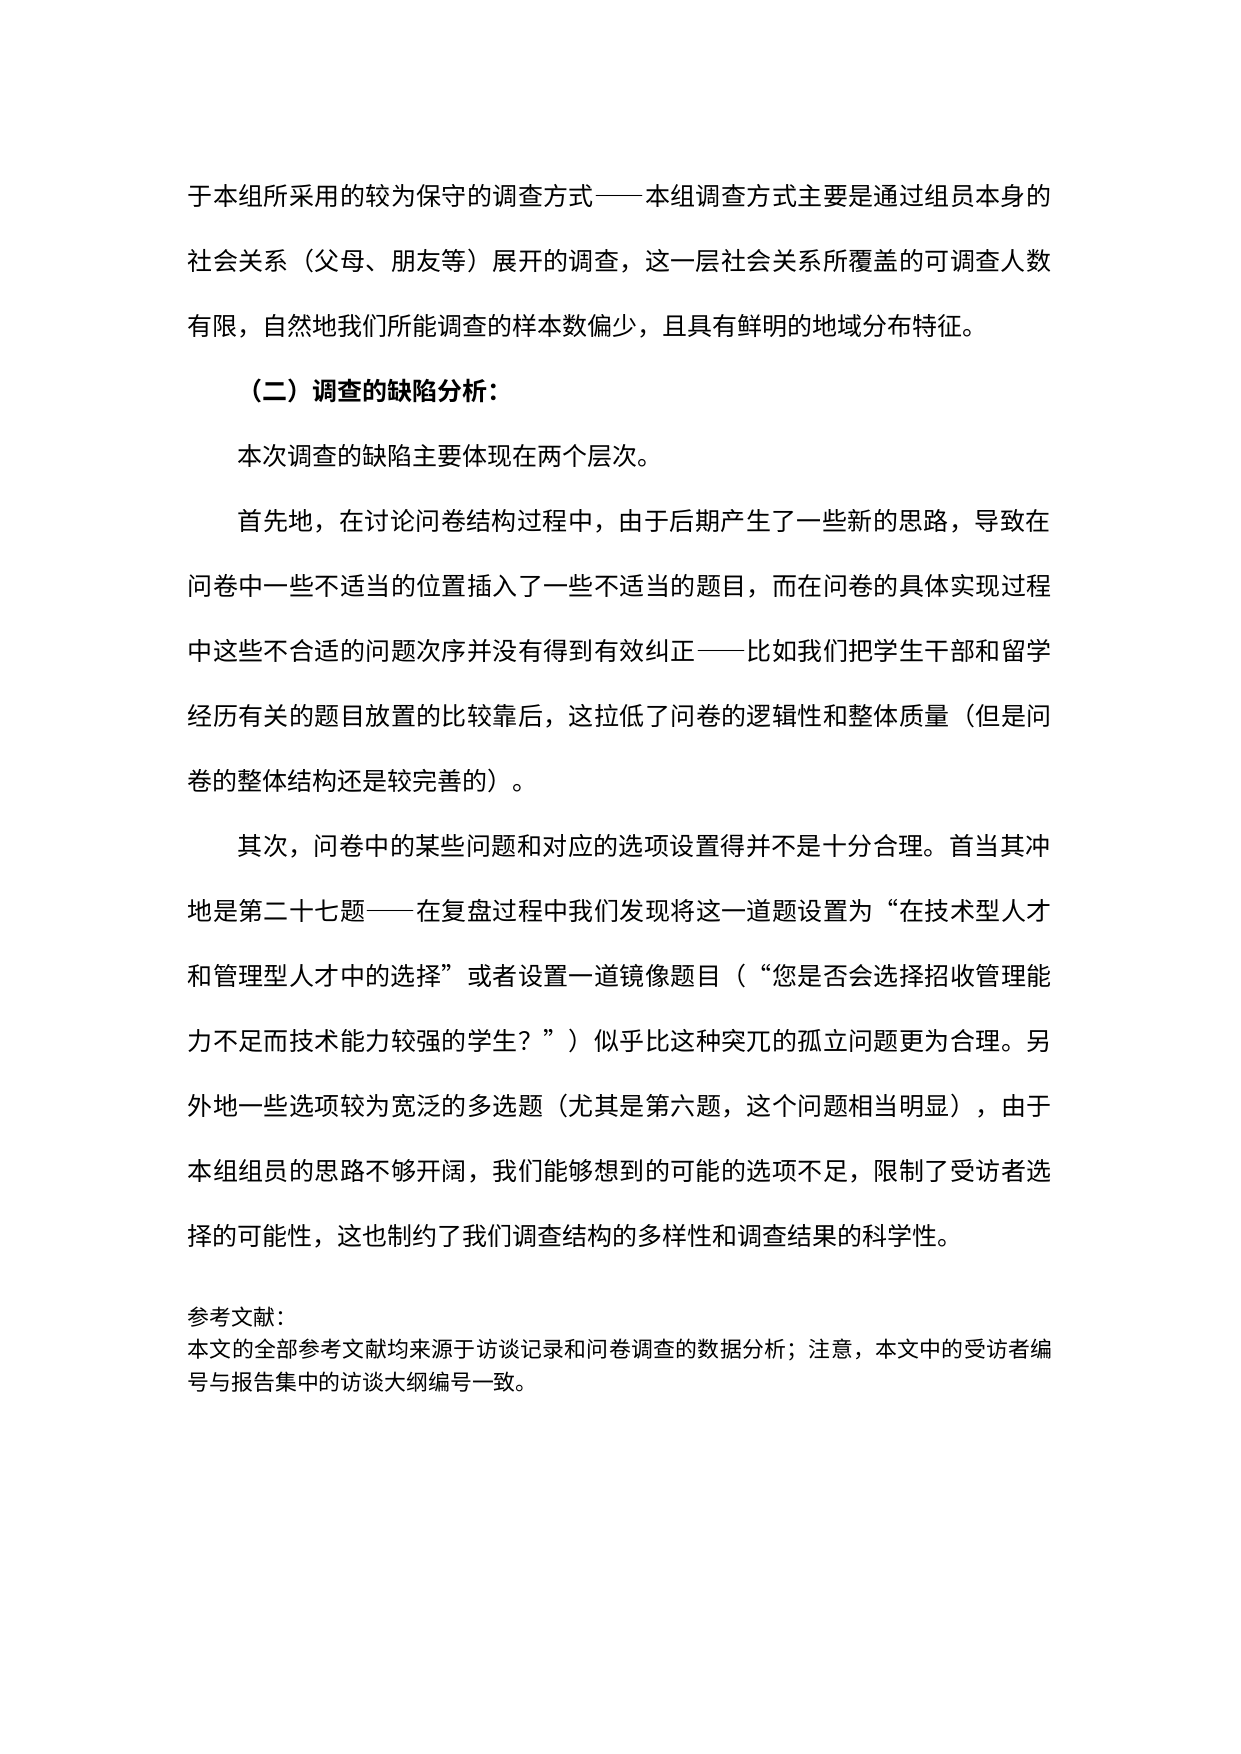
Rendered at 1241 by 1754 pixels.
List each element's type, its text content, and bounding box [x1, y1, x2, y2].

text 其次，问卷中的某些问题和对应的选项设置得并不是十分合理。首当其冲地是第二十七题——在复盘过程中我们发现将这一道题设置为“在技术型人才和管理型人才中的选择”或者设置一道镜像题目（“您是否会选择招收管理能力不足而技术能力较强的学生？”）似乎比这种突兀的孤立问题更为合理。另外地一些选项较为宽泛的多选题（尤其是第六题，这个问题相当明显），由于本组组员的思路不够开阔，我们能够想到的可能的选项不足，限制了受访者选择的可能性，这也制约了我们调查结构的多样性和调查结果的科学性。 [187, 812, 1053, 1267]
text 本次调查的缺陷主要体现在两个层次。 [187, 422, 1053, 487]
text （二）调查的缺陷分析： [187, 357, 1053, 422]
text 本文的全部参考文献均来源于访谈记录和问卷调查的数据分析；注意，本文中的受访者编号与报告集中的访谈大纲编号一致。 [187, 1332, 1053, 1397]
text 参考文献： [187, 1299, 1053, 1332]
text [187, 162, 1053, 357]
text 首先地，在讨论问卷结构过程中，由于后期产生了一些新的思路，导致在问卷中一些不适当的位置插入了一些不适当的题目，而在问卷的具体实现过程中这些不合适的问题次序并没有得到有效纠正——比如我们把学生干部和留学经历有关的题目放置的比较靠后，这拉低了问卷的逻辑性和整体质量（但是问卷的整体结构还是较完善的）。 [187, 487, 1053, 812]
